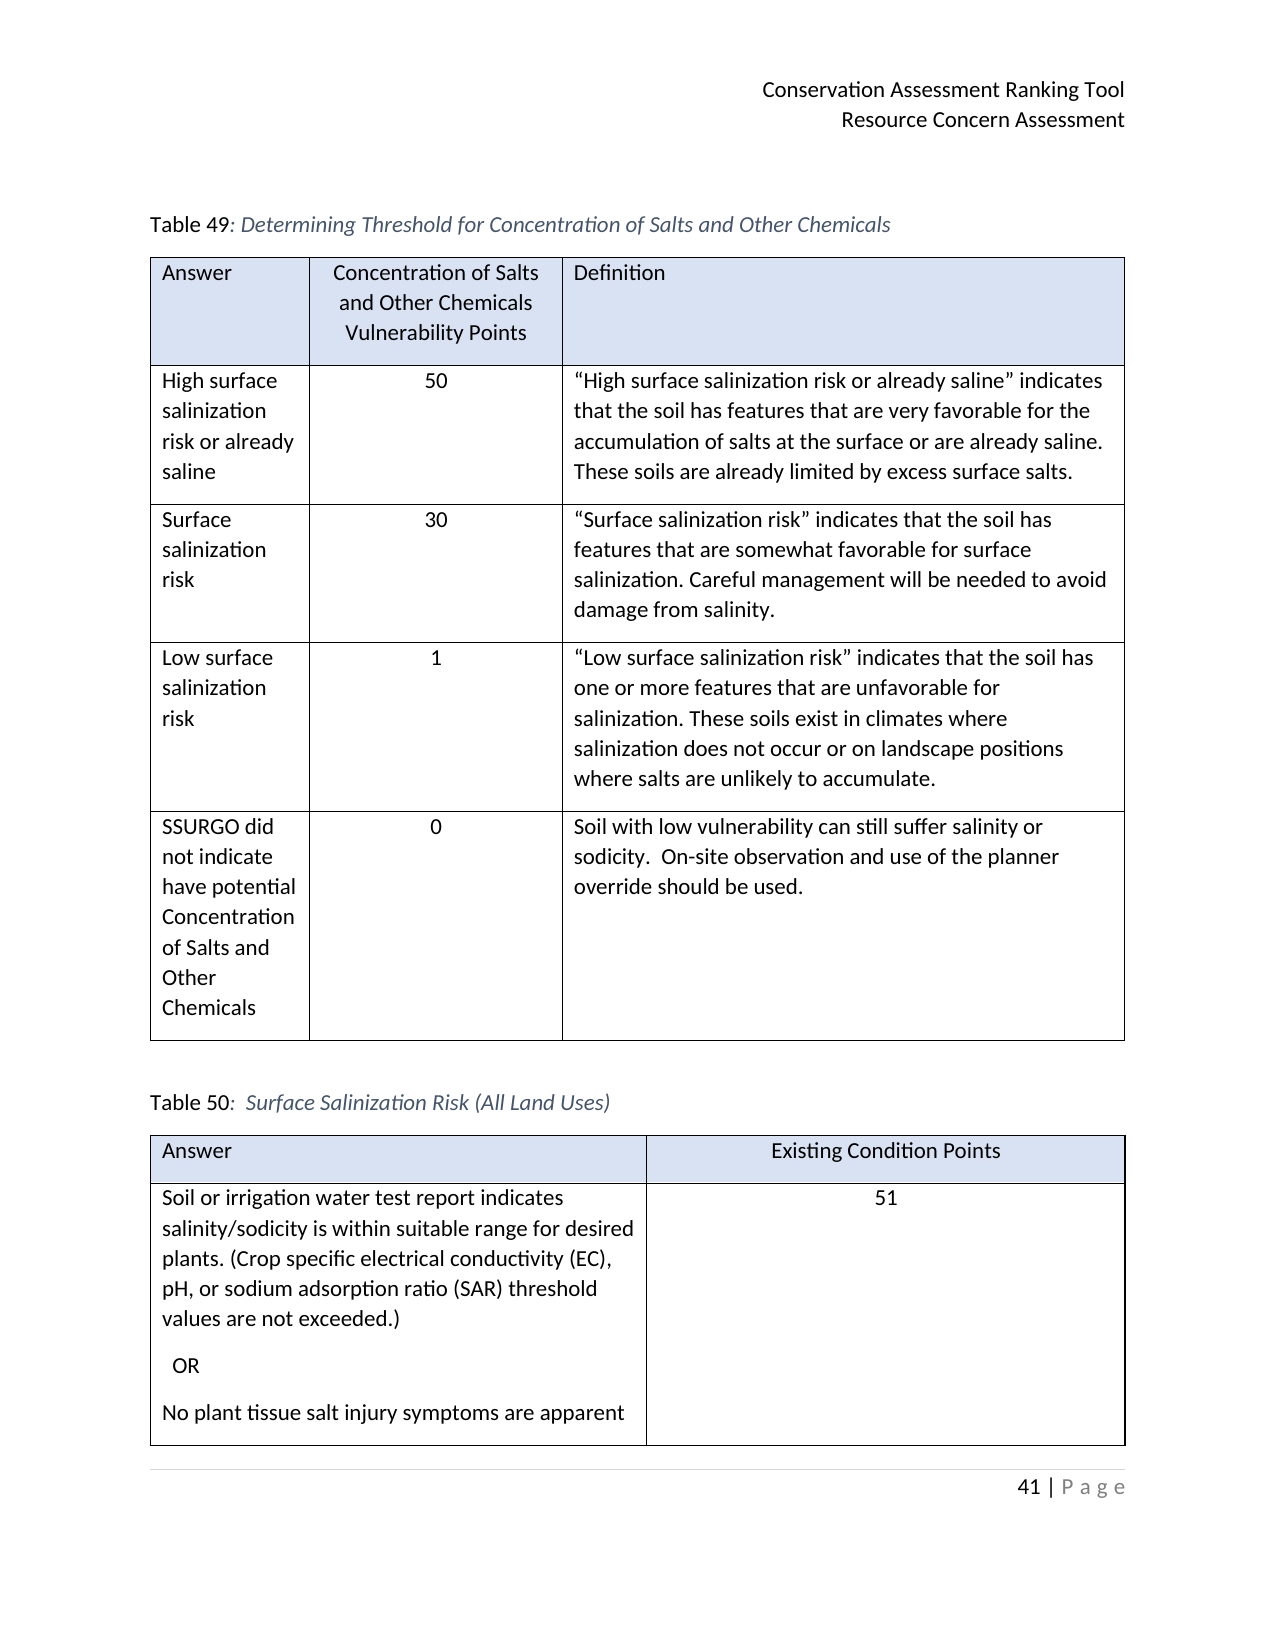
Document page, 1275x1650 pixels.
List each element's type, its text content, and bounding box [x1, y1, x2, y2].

table_cell 0 [310, 812, 562, 1040]
table_header Answer [151, 1136, 646, 1182]
table_cell Soil with low vulnerability can still suffer salinity or sodicity. On-site observation and use of the planner override should be used. [563, 812, 1124, 1040]
table_cell Low surface salinization risk [151, 643, 309, 811]
text Table 49: Determining Threshold for Concentration of Salts and Other Chemicals [150, 210, 1125, 238]
table_cell “Low surface salinization risk” indicates that the soil has one or more features that are unfavorable for salinization. These soils exist in climates where salinization does not occur or on landscape positions where salts are unlikely to accumulate. [563, 643, 1124, 811]
table_cell “Surface salinization risk” indicates that the soil has features that are somewhat favorable for surface salinization. Careful management will be needed to avoid damage from salinity. [563, 505, 1124, 642]
table_cell SSURGO did not indicate have potential Concentration of Salts and Other Chemicals [151, 812, 309, 1040]
table_cell 50 [310, 366, 562, 504]
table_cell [151, 1184, 646, 1445]
table_cell High surface salinization risk or already saline [151, 366, 309, 504]
text Table 50: Surface Salinization Risk (All Land Uses) [150, 1088, 1125, 1116]
table_cell 51 [647, 1184, 1124, 1445]
table_cell 30 [310, 505, 562, 642]
table_header Definition [563, 258, 1124, 365]
table_header Answer [151, 258, 309, 365]
table_header Existing Condition Points [647, 1136, 1124, 1182]
table_header Concentration of Salts and Other Chemicals Vulnerability Points [310, 258, 562, 365]
table_cell 1 [310, 643, 562, 811]
table_cell “High surface salinization risk or already saline” indicates that the soil has features that are very favorable for the accumulation of salts at the surface or are already saline. These soils are already limited by excess surface salts. [563, 366, 1124, 504]
table_cell Surface salinization risk [151, 505, 309, 642]
